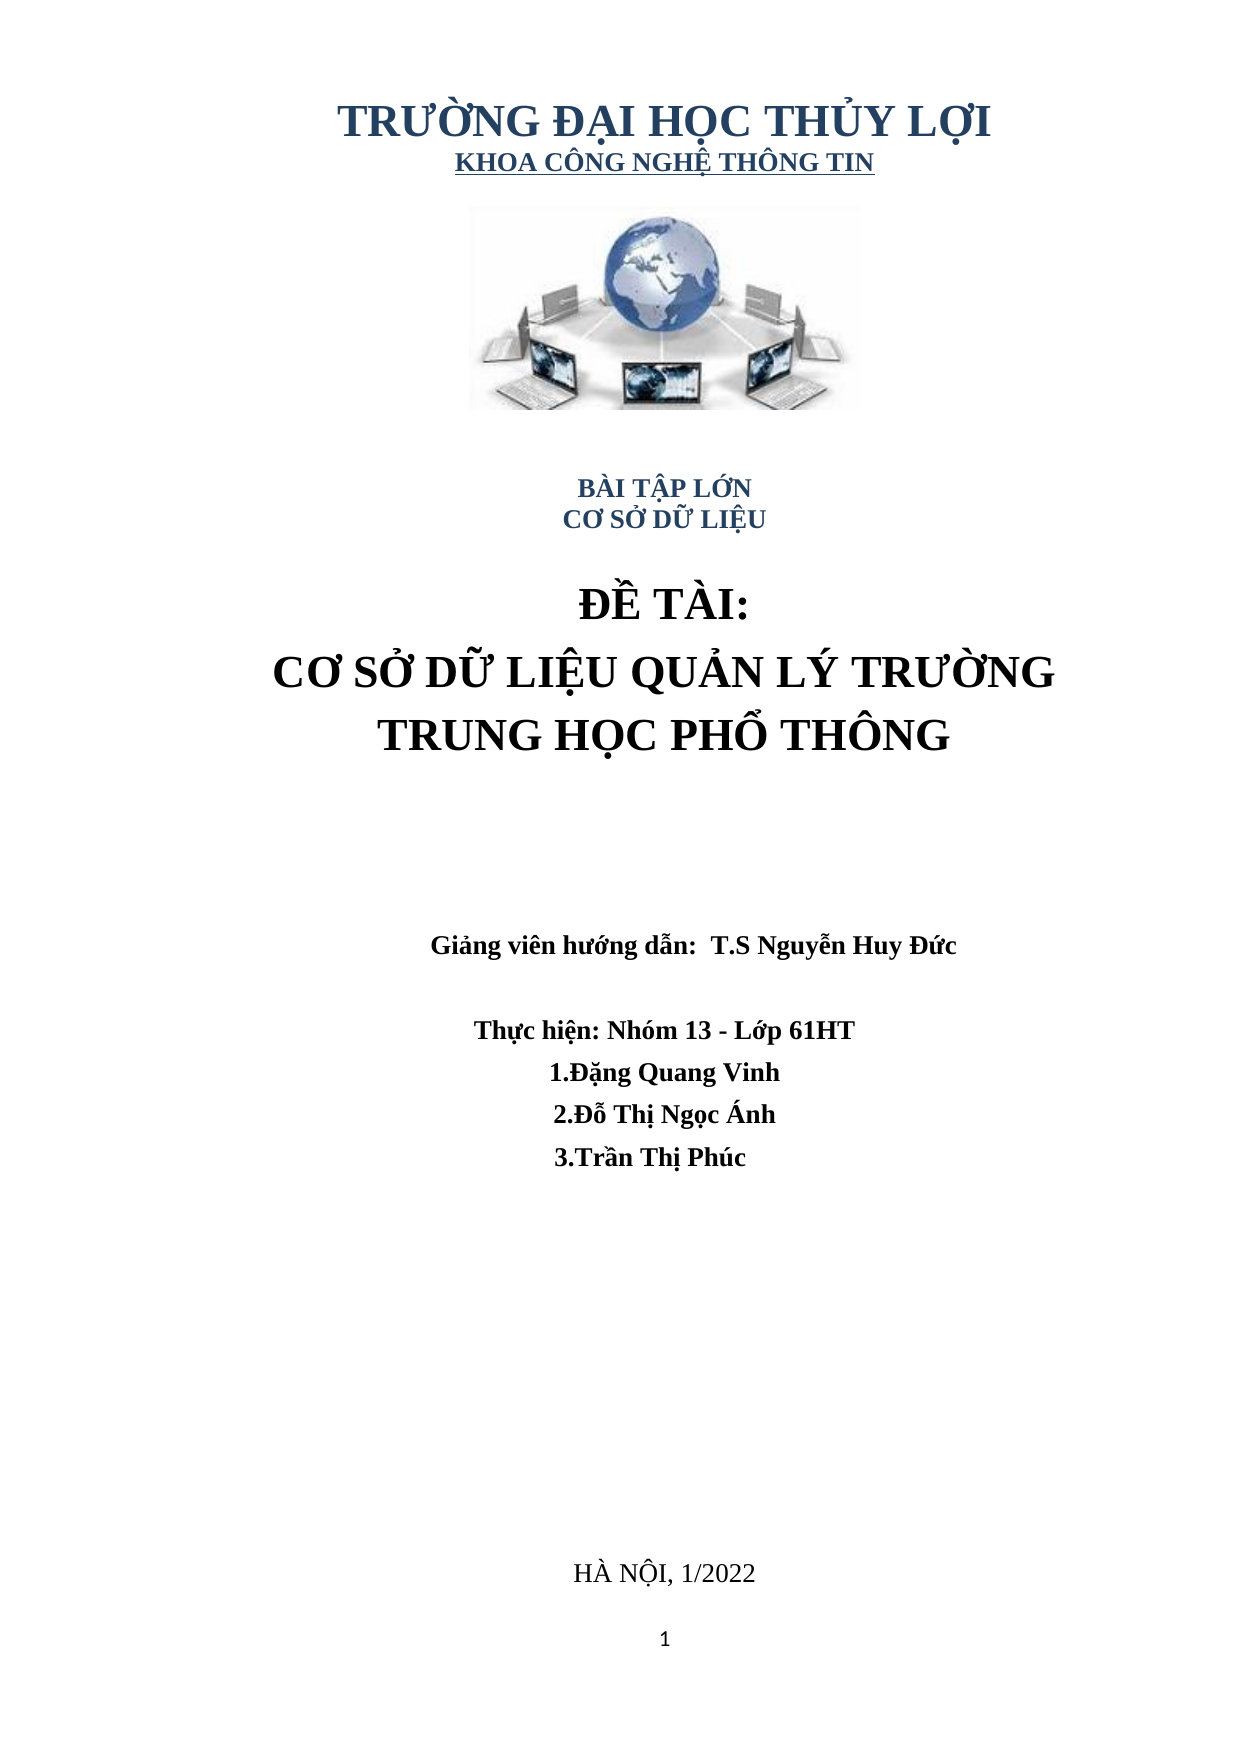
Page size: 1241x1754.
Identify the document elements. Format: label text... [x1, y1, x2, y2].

text Giảng viên hướng dẫn: T.S Nguyễn Huy Đức [207, 929, 1122, 961]
text TRƯỜNG ĐẠI HỌC THỦY LỢI [207, 94, 1122, 146]
text 2.Đỗ Thị Ngọc Ánh [207, 1098, 1122, 1130]
text CƠ SỞ DỮ LIỆU QUẢN LÝ TRƯỜNG TRUNG HỌC PHỔ THÔNG [207, 644, 1122, 761]
text CƠ SỞ DỮ LIỆU [207, 503, 1122, 534]
text 3.Trần Thị Phúc [507, 1141, 1122, 1172]
text HÀ NỘI, 1/2022 [207, 1557, 1122, 1588]
text BÀI TẬP LỚN [207, 472, 1122, 503]
text 1.Đặng Quang Vinh [207, 1056, 1122, 1087]
text Thực hiện: Nhóm 13 - Lớp 61HT [207, 1014, 1122, 1045]
text KHOA CÔNG NGHỆ THÔNG TIN [207, 146, 1122, 206]
picture [469, 206, 860, 410]
text ĐỀ TÀI: [207, 576, 1122, 629]
